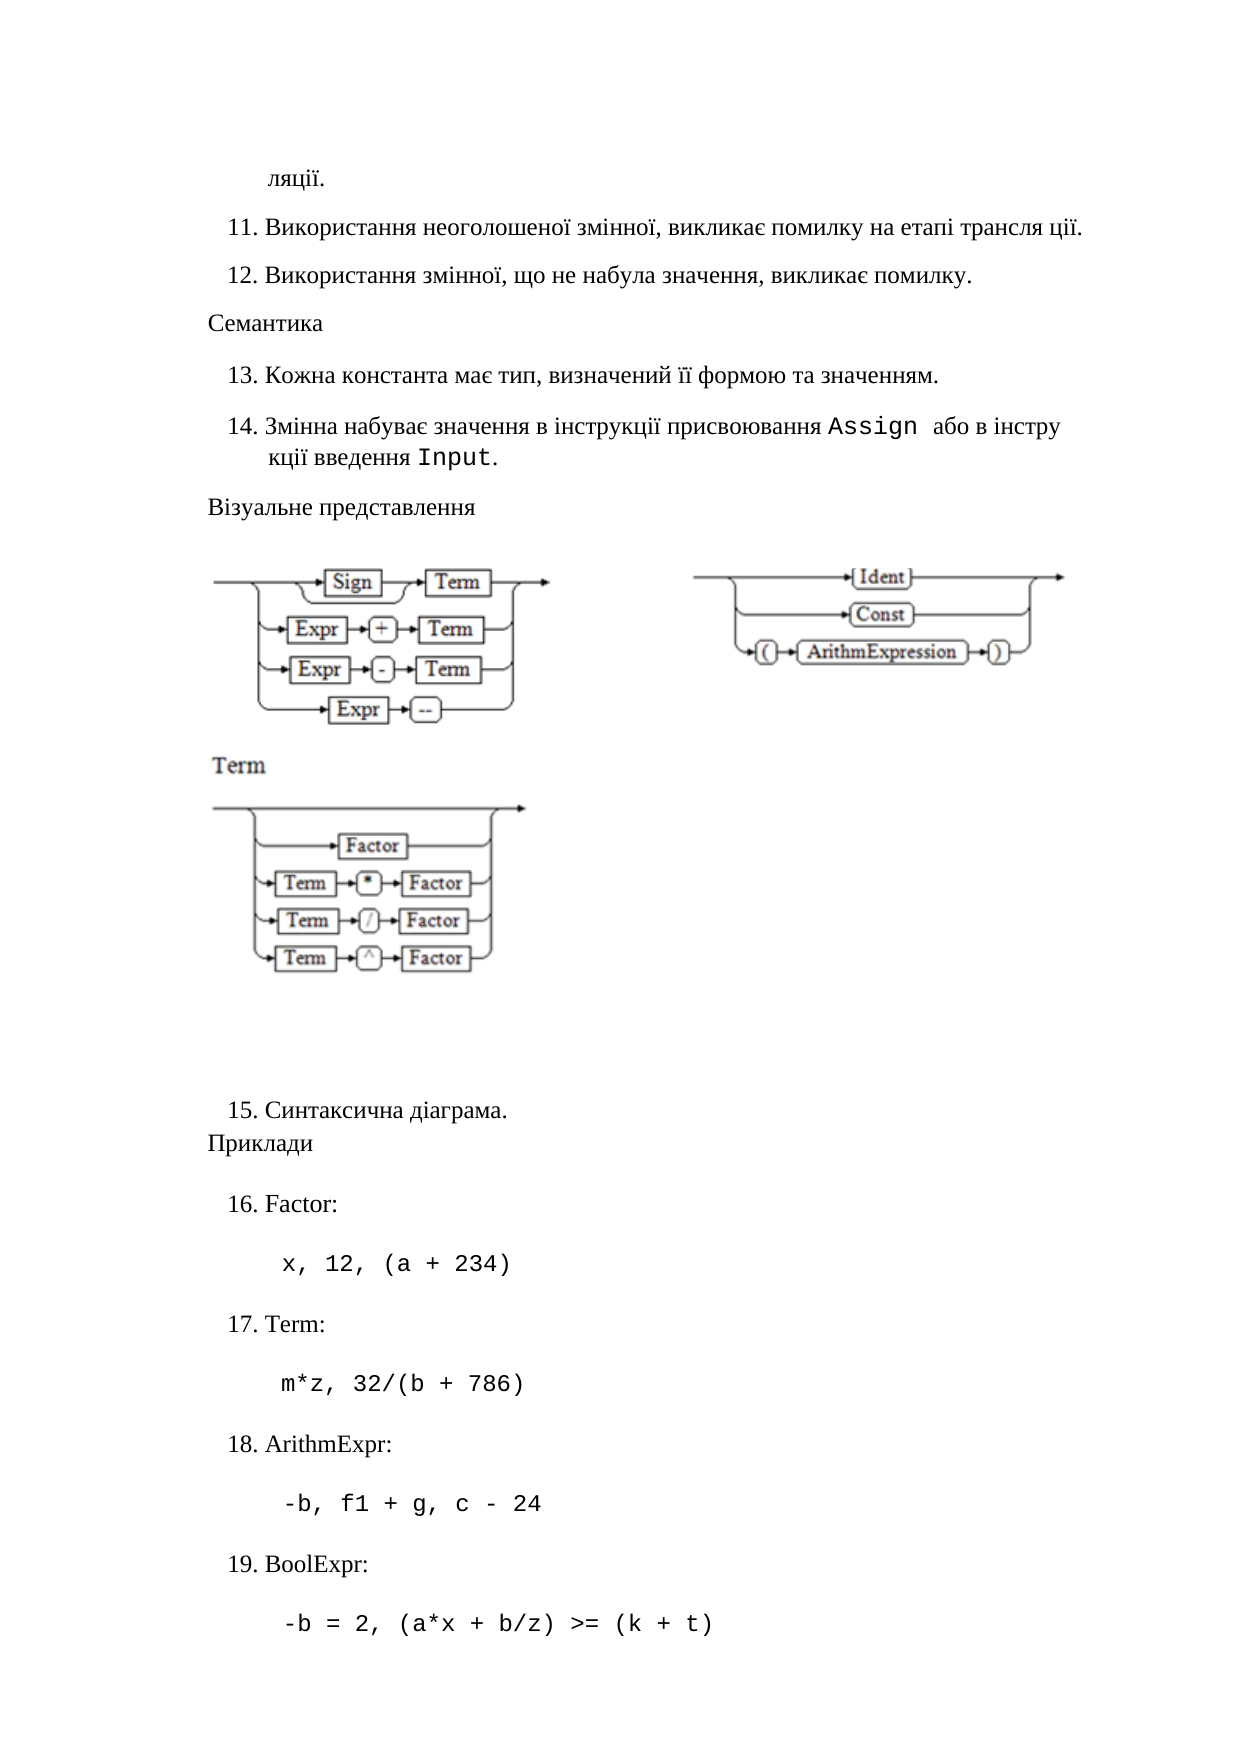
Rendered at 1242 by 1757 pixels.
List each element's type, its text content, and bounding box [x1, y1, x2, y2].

text Приклади [207, 1128, 1165, 1157]
text 11. Використання неоголошеної змiнної, викликає помилку на етапi трансля цiї. [227, 213, 1093, 241]
text 18. ArithmExpr: [227, 1429, 1165, 1458]
text 16. Factor: [227, 1188, 1165, 1218]
text m*z, 32/(b + 786) [281, 1371, 1165, 1399]
text 17. Term: [227, 1309, 1165, 1338]
picture [178, 568, 1129, 994]
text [227, 164, 1074, 192]
text -b, f1 + g, c - 24 [283, 1492, 1165, 1519]
text x, 12, (a + 234) [282, 1252, 1165, 1279]
text 14. Змiнна набуває значення в iнструкцiї присвоювання Assign або в iнстру кцiї введення Input. [227, 411, 1071, 473]
text 13. Кожна константа має тип, визначений її формою та значенням. [227, 360, 1165, 388]
text 15. Синтаксична дiаграма. [178, 994, 1128, 1124]
text -b = 2, (a*x + b/z) >= (k + t) [283, 1612, 1165, 1639]
text 19. BoolExpr: [227, 1549, 1165, 1578]
text Вiзуальне представлення [207, 492, 1165, 521]
text 12. Використання змiнної, що не набула значення, викликає помилку. Семантика [208, 261, 1016, 337]
